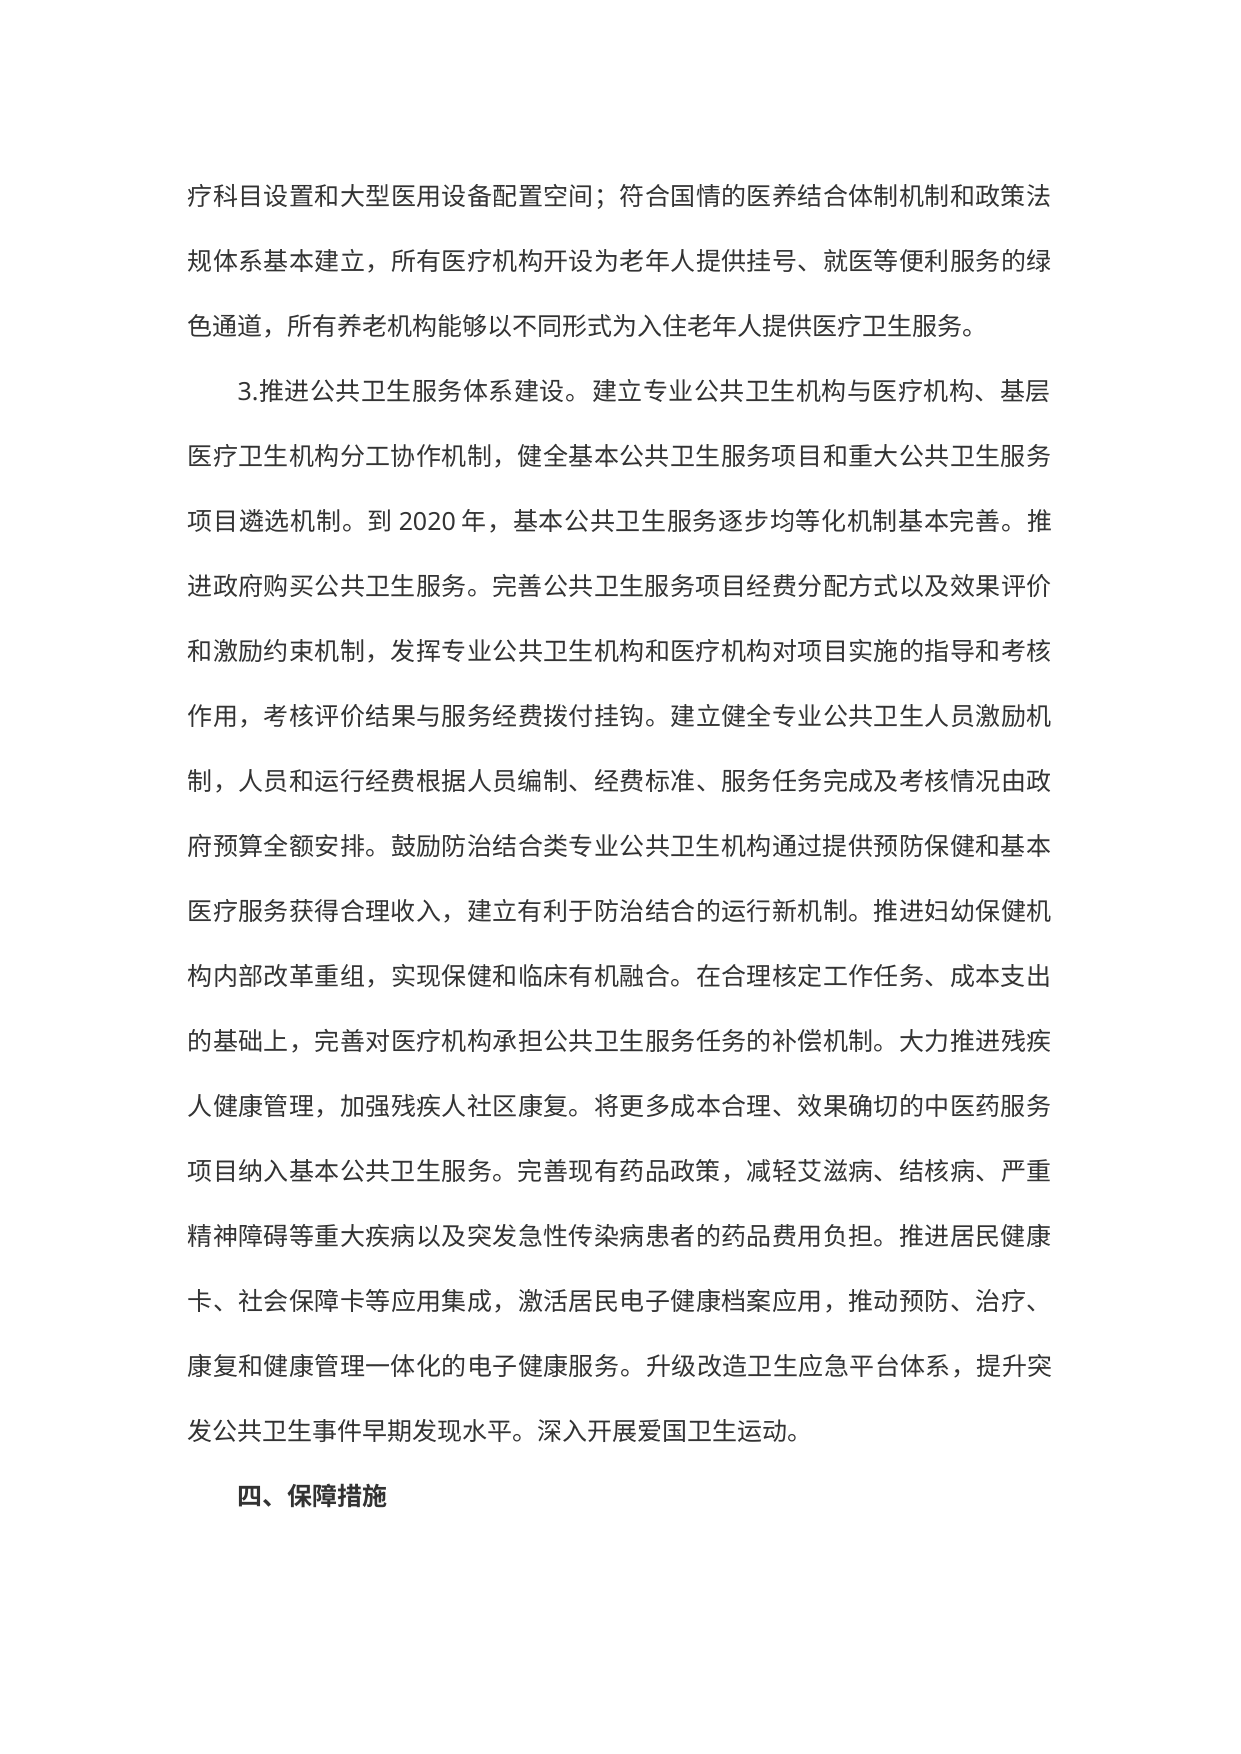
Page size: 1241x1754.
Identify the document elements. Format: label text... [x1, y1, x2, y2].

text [187, 162, 1053, 357]
text 四、保障措施 [187, 1462, 1053, 1527]
text 3.推进公共卫生服务体系建设。建立专业公共卫生机构与医疗机构、基层医疗卫生机构分工协作机制，健全基本公共卫生服务项目和重大公共卫生服务项目遴选机制。到2020年，基本公共卫生服务逐步均等化机制基本完善。推进政府购买公共卫生服务。完善公共卫生服务项目经费分配方式以及效果评价和激励约束机制，发挥专业公共卫生机构和医疗机构对项目实施的指导和考核作用，考核评价结果与服务经费拨付挂钩。建立健全专业公共卫生人员激励机制，人员和运行经费根据人员编制、经费标准、服务任务完成及考核情况由政府预算全额安排。鼓励防治结合类专业公共卫生机构通过提供预防保健和基本医疗服务获得合理收入，建立有利于防治结合的运行新机制。推进妇幼保健机构内部改革重组，实现保健和临床有机融合。在合理核定工作任务、成本支出的基础上，完善对医疗机构承担公共卫生服务任务的补偿机制。大力推进残疾人健康管理，加强残疾人社区康复。将更多成本合理、效果确切的中医药服务项目纳入基本公共卫生服务。完善现有药品政策，减轻艾滋病、结核病、严重精神障碍等重大疾病以及突发急性传染病患者的药品费用负担。推进居民健康卡、社会保障卡等应用集成，激活居民电子健康档案应用，推动预防、治疗、康复和健康管理一体化的电子健康服务。升级改造卫生应急平台体系，提升突发公共卫生事件早期发现水平。深入开展爱国卫生运动。 [187, 357, 1053, 1462]
